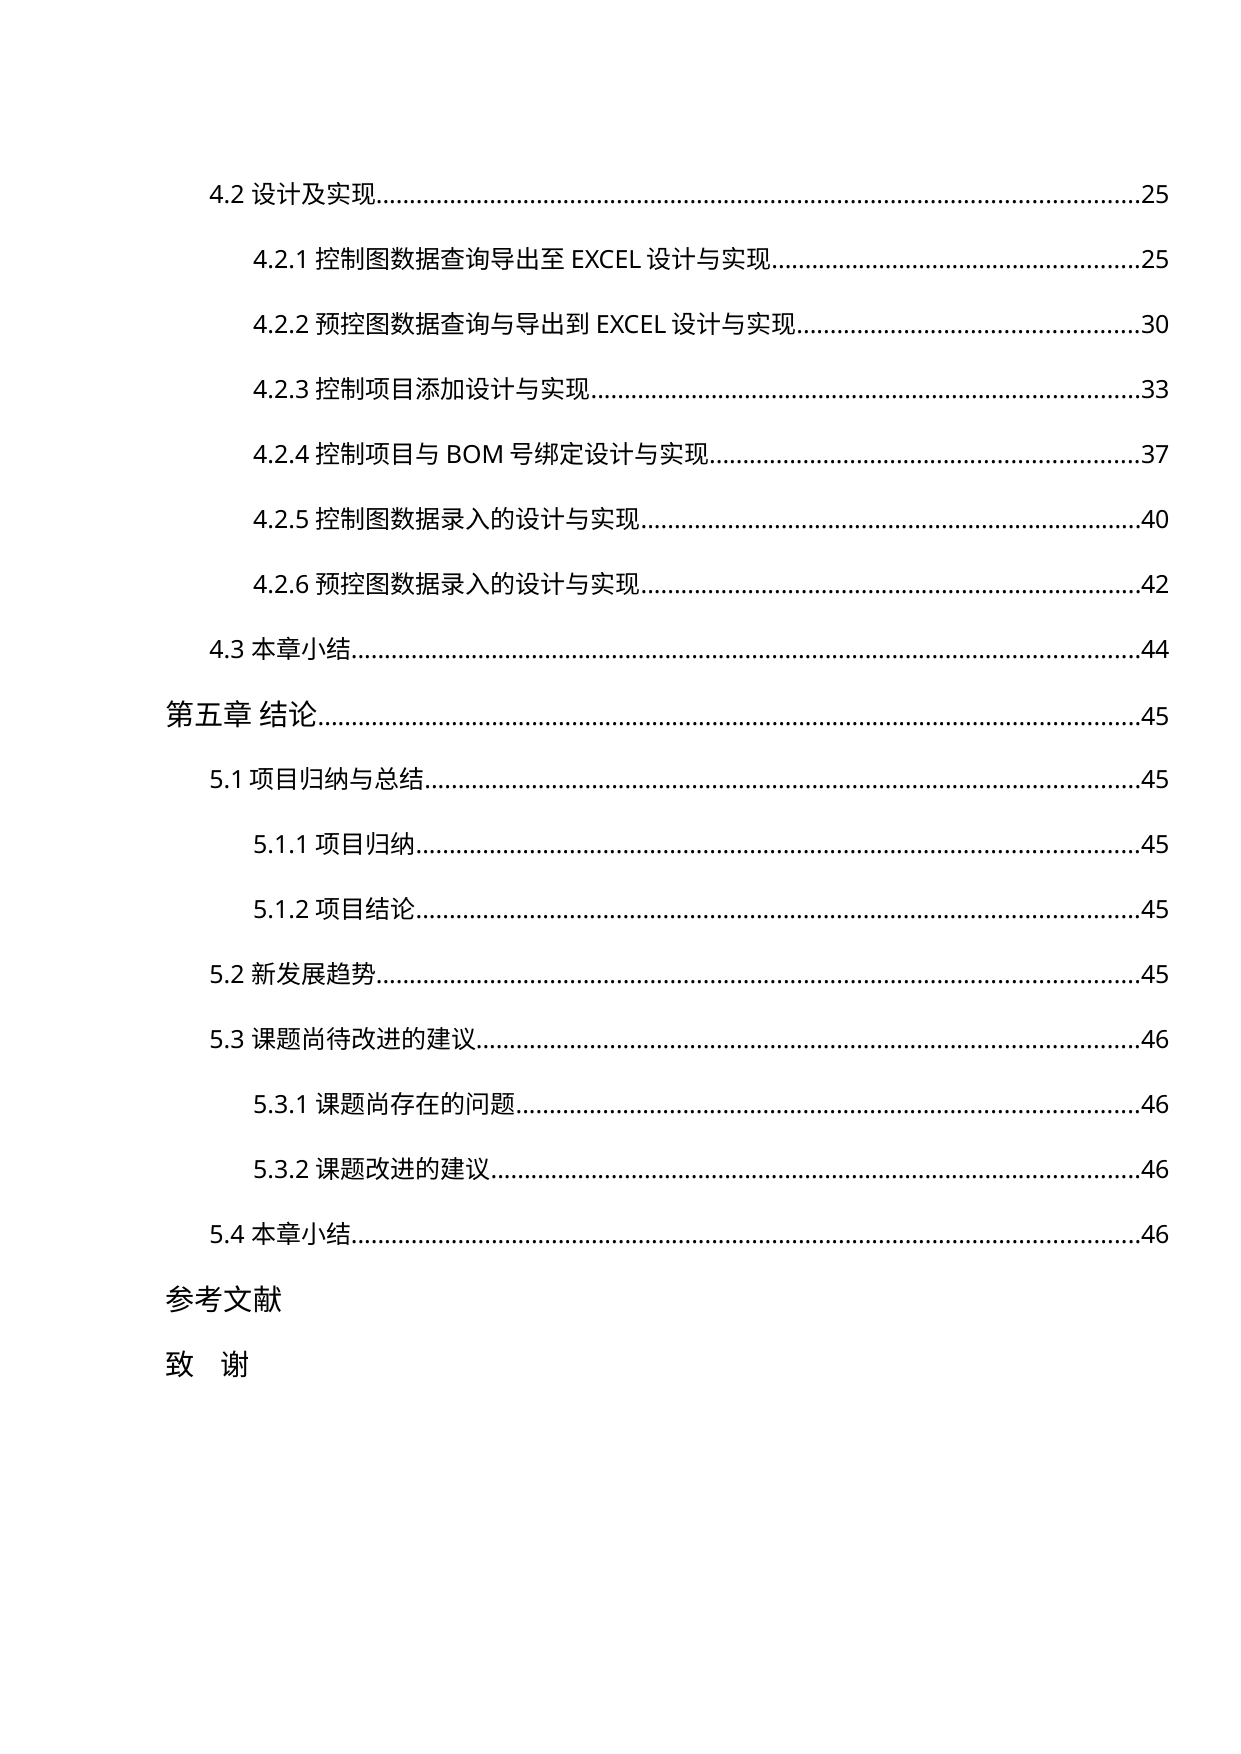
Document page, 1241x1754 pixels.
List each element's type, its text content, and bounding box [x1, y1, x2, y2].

text 5.2 新发展趋势 45 [209, 940, 1169, 1005]
text 4.3 本章小结 44 [209, 615, 1169, 680]
text 5.3 课题尚待改进的建议 46 [209, 1005, 1169, 1070]
text 4.2.4 控制项目与BOM号绑定设计与实现 37 [253, 420, 1169, 485]
text 4.2 设计及实现 25 [209, 160, 1169, 225]
text 第五章 结论 45 [165, 680, 1169, 745]
text 致 谢 [165, 1330, 1169, 1395]
text 4.2.3 控制项目添加设计与实现 33 [253, 355, 1169, 420]
text 5.3.2 课题改进的建议 46 [253, 1135, 1169, 1200]
text 5.1项目归纳与总结 45 [209, 745, 1169, 810]
text 5.1.1 项目归纳 45 [253, 810, 1169, 875]
text 4.2.5 控制图数据录入的设计与实现 40 [253, 485, 1169, 550]
text 5.1.2 项目结论 45 [253, 875, 1169, 940]
text 4.2.1 控制图数据查询导出至EXCEL设计与实现 25 [253, 225, 1169, 290]
text 5.3.1 课题尚存在的问题 46 [253, 1070, 1169, 1135]
text 4.2.6 预控图数据录入的设计与实现 42 [253, 550, 1169, 615]
text 参考文献 [165, 1265, 1169, 1330]
text 4.2.2 预控图数据查询与导出到EXCEL设计与实现 30 [253, 290, 1169, 355]
text 5.4 本章小结 46 [209, 1200, 1169, 1265]
